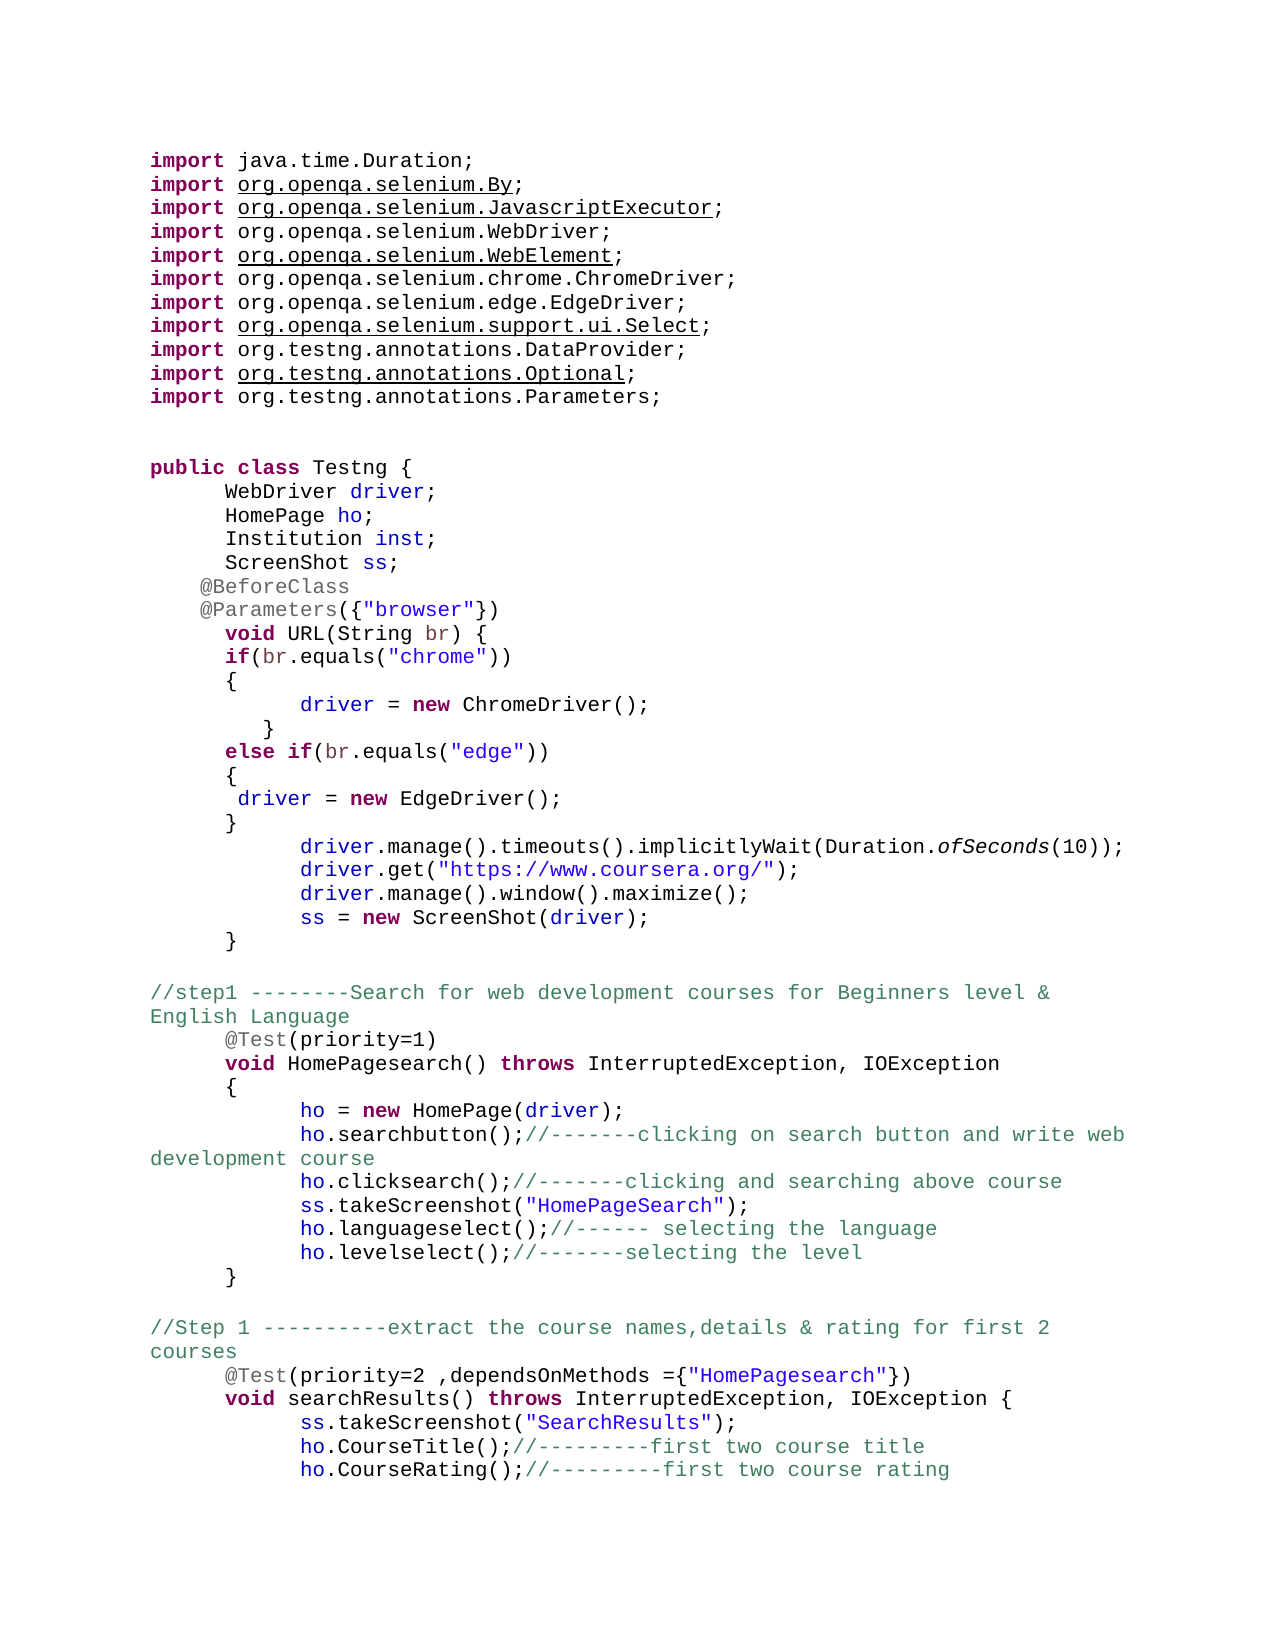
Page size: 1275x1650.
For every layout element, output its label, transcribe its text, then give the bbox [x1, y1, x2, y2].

text ScreenShot ss; [150, 552, 1125, 576]
text import org.openqa.selenium.edge.EdgeDriver; [150, 292, 1125, 316]
text } [150, 930, 1125, 954]
text driver.manage().timeouts().implicitlyWait(Duration.ofSeconds(10)); [150, 836, 1125, 859]
text WebDriver driver; [150, 481, 1125, 505]
text } [150, 717, 1125, 741]
text @Parameters({"browser"}) [150, 599, 1125, 623]
text public class Testng { [150, 457, 1125, 481]
text ss = new ScreenShot(driver); [150, 907, 1125, 930]
text ho.languageselect();//------ selecting the language [150, 1218, 1125, 1242]
text ss.takeScreenshot("HomePageSearch"); [150, 1195, 1125, 1218]
text { [150, 765, 1125, 788]
text } [150, 1266, 1125, 1289]
text HomePage ho; [150, 505, 1125, 528]
text driver.get("https://www.coursera.org/"); [150, 859, 1125, 883]
text Institution inst; [150, 528, 1125, 552]
text import java.time.Duration; [150, 150, 1125, 174]
text void URL(String br) { [150, 623, 1125, 647]
text import org.openqa.selenium.chrome.ChromeDriver; [150, 268, 1125, 292]
text //Step 1 ----------extract the course names,details & rating for first 2 courses [150, 1317, 1125, 1365]
text driver = new EdgeDriver(); [150, 788, 1125, 812]
text ho.clicksearch();//-------clicking and searching above course [150, 1171, 1125, 1195]
text import org.testng.annotations.DataProvider; [150, 339, 1125, 363]
text ho.levelselect();//-------selecting the level [150, 1242, 1125, 1266]
text ho = new HomePage(driver); [150, 1100, 1125, 1124]
text ho.CourseRating();//---------first two course rating [150, 1459, 1125, 1483]
text void searchResults() throws InterruptedException, IOException { [150, 1388, 1125, 1412]
text import org.testng.annotations.Optional; [150, 363, 1125, 386]
text else if(br.equals("edge")) [150, 741, 1125, 765]
text import org.testng.annotations.Parameters; [150, 386, 1125, 410]
text @Test(priority=1) [150, 1029, 1125, 1053]
text if(br.equals("chrome")) [150, 647, 1125, 670]
text ss.takeScreenshot("SearchResults"); [150, 1412, 1125, 1436]
text import org.openqa.selenium.By; [150, 174, 1125, 197]
text import org.openqa.selenium.JavascriptExecutor; [150, 197, 1125, 221]
text ho.CourseTitle();//---------first two course title [150, 1436, 1125, 1459]
text ho.searchbutton();//-------clicking on search button and write web development course [150, 1124, 1125, 1171]
text driver = new ChromeDriver(); [150, 694, 1125, 717]
text import org.openqa.selenium.WebElement; [150, 244, 1125, 268]
text import org.openqa.selenium.WebDriver; [150, 221, 1125, 244]
text //step1 --------Search for web development courses for Beginners level & English Language [150, 982, 1125, 1029]
text { [150, 1077, 1125, 1100]
text import org.openqa.selenium.support.ui.Select; [150, 316, 1125, 339]
text } [150, 812, 1125, 836]
text @BeforeClass [150, 576, 1125, 599]
text void HomePagesearch() throws InterruptedException, IOException [150, 1053, 1125, 1077]
text @Test(priority=2 ,dependsOnMethods ={"HomePagesearch"}) [150, 1365, 1125, 1388]
text { [150, 670, 1125, 694]
text driver.manage().window().maximize(); [150, 883, 1125, 907]
